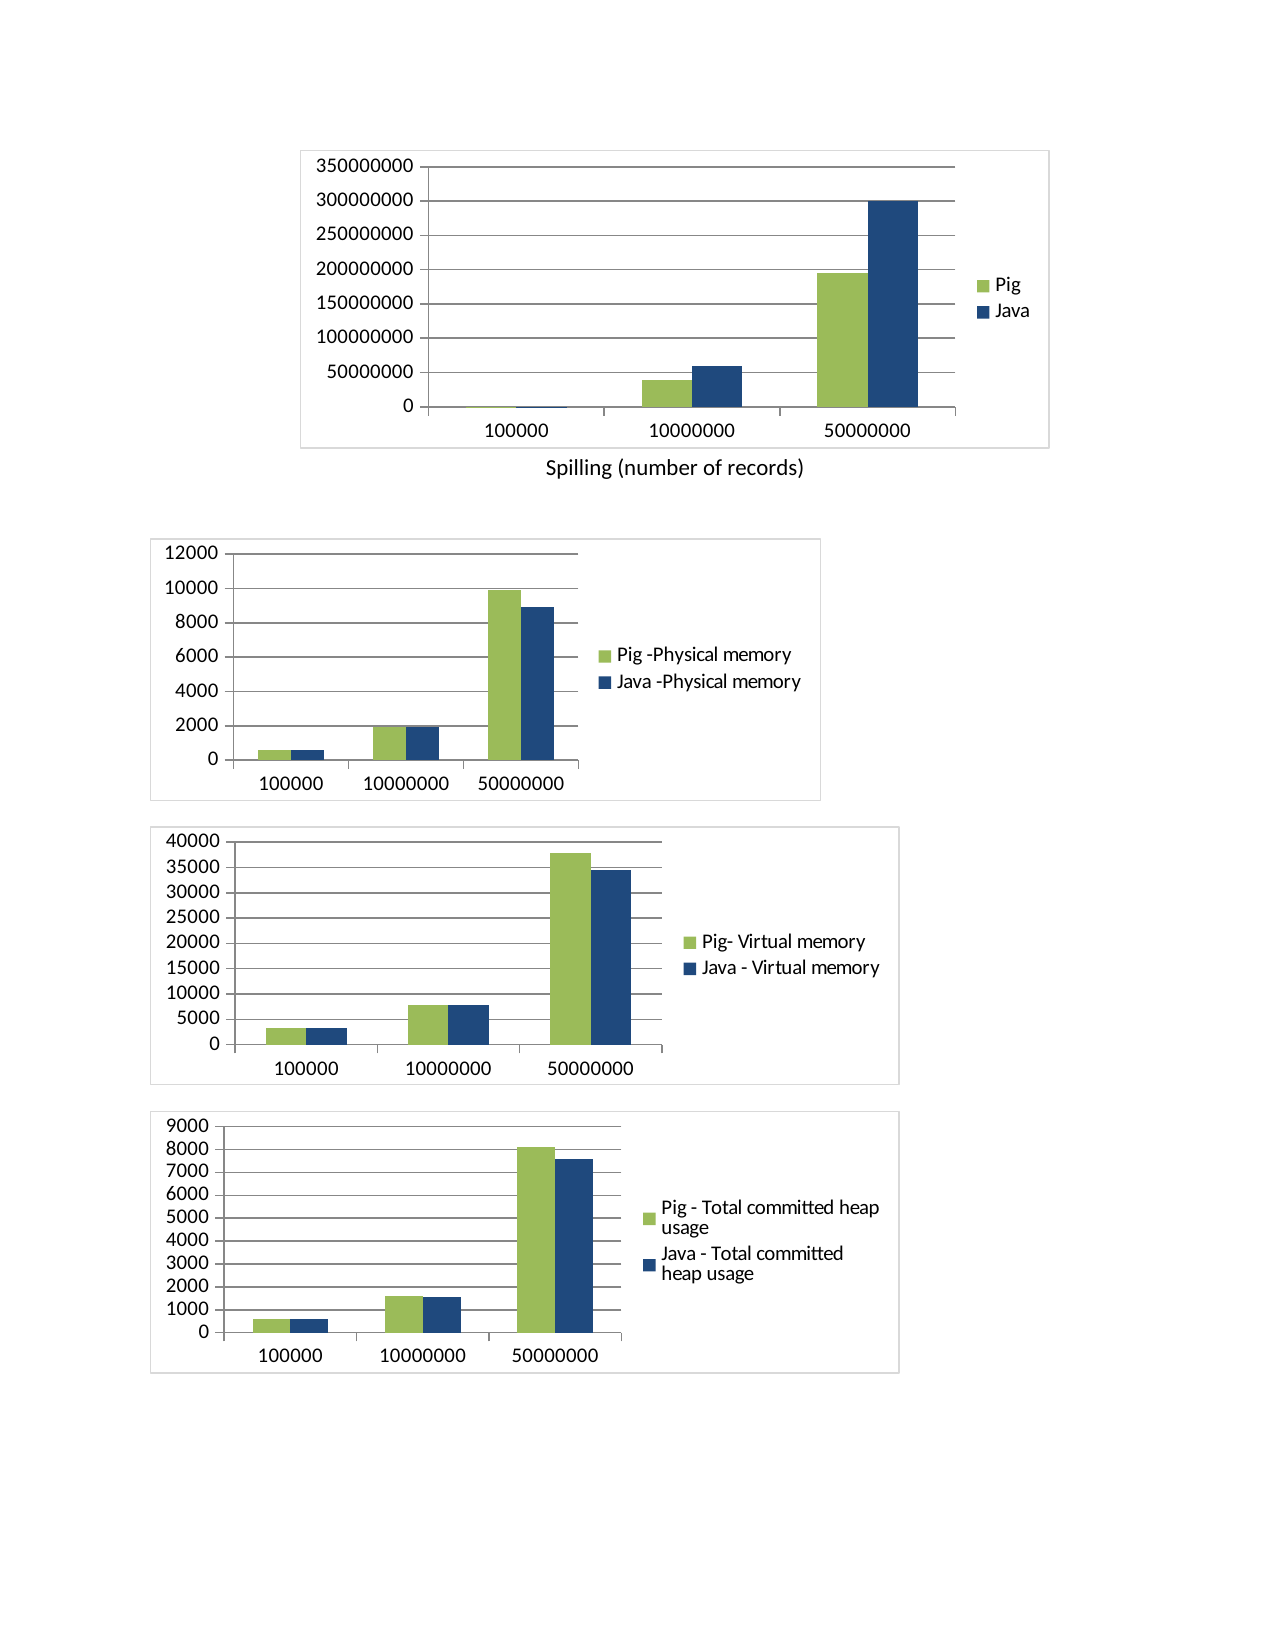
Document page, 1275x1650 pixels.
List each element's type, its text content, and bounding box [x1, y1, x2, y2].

list Spilling (number of records) [225, 453, 1125, 481]
